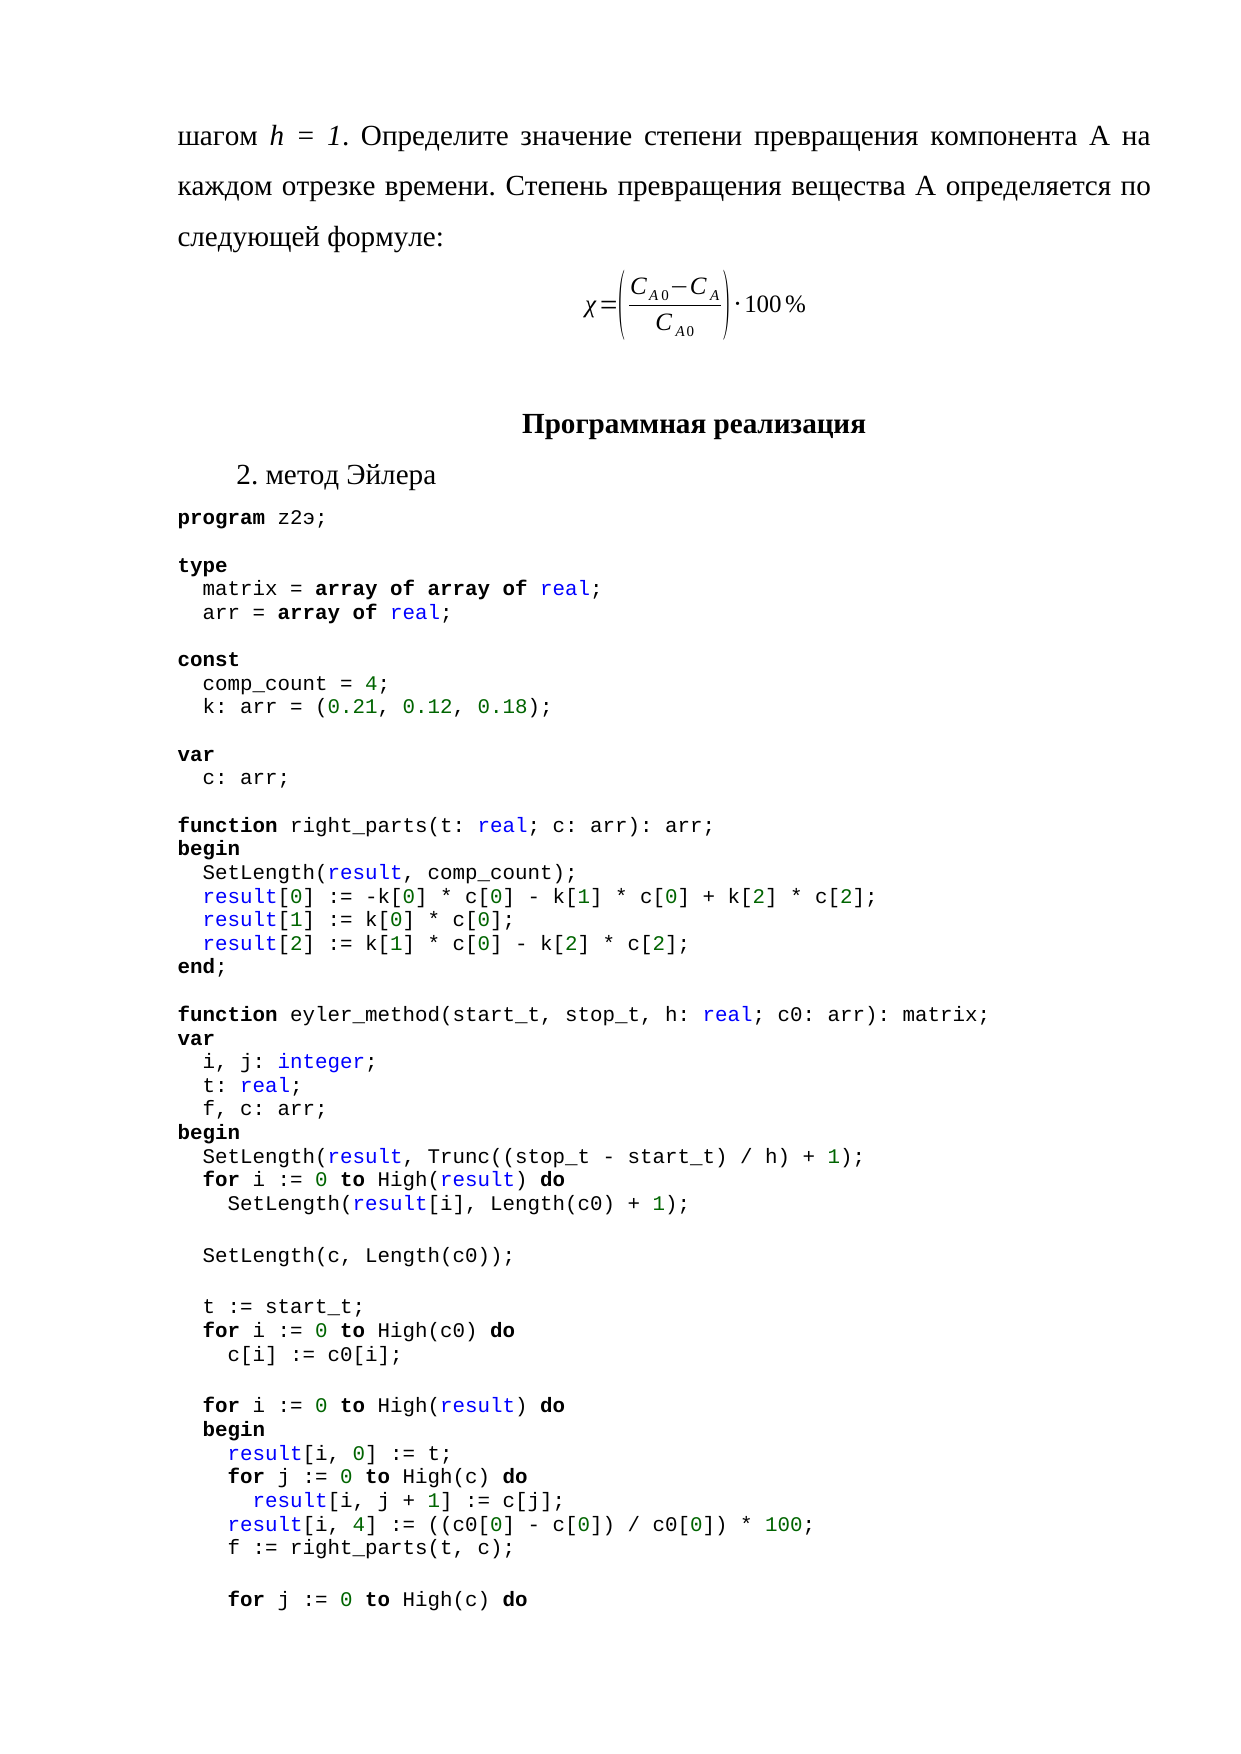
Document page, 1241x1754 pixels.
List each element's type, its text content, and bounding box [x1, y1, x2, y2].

text for i := 0 to High(c0) do [177, 1320, 1152, 1344]
text type [177, 554, 1152, 578]
text f, c: arr; [177, 1098, 1152, 1122]
text begin [177, 1122, 1152, 1146]
text result[i, 4] := ((c0[0] - c[0]) / c0[0]) * 100; [177, 1513, 1152, 1537]
text SetLength(c, Length(c0)); [177, 1245, 1152, 1268]
text t: real; [177, 1075, 1152, 1098]
text SetLength(result, comp_count); [177, 862, 1152, 886]
text for j := 0 to High(c) do [177, 1466, 1152, 1490]
text end; [177, 957, 1152, 980]
text for j := 0 to High(c) do [177, 1589, 1152, 1612]
text c[i] := c0[i]; [177, 1344, 1152, 1367]
text result[2] := k[1] * c[0] - k[2] * c[2]; [177, 933, 1152, 957]
text function right_parts(t: real; c: arr): arr; [177, 815, 1152, 838]
text result[i, 0] := t; [177, 1443, 1152, 1466]
text f := right_parts(t, c); [177, 1537, 1152, 1561]
text result[1] := k[0] * c[0]; [177, 909, 1152, 933]
text for i := 0 to High(result) do [177, 1169, 1152, 1193]
text Программная реализация [177, 407, 1152, 440]
text begin [177, 1419, 1152, 1443]
text var [177, 744, 1152, 767]
text begin [177, 838, 1152, 862]
text c: arr; [177, 767, 1152, 791]
text t := start_t; [177, 1296, 1152, 1320]
text var [177, 1027, 1152, 1051]
text matrix = array of array of real; [177, 578, 1152, 602]
text function eyler_method(start_t, stop_t, h: real; c0: arr): matrix; [177, 1004, 1152, 1027]
text comp_count = 4; [177, 673, 1152, 696]
text result[i, j + 1] := c[j]; [177, 1490, 1152, 1513]
text result[0] := -k[0] * c[0] - k[1] * c[0] + k[2] * c[2]; [177, 886, 1152, 909]
text for i := 0 to High(result) do [177, 1395, 1152, 1419]
text const [177, 649, 1152, 673]
text i, j: integer; [177, 1051, 1152, 1075]
text program z2э; [177, 507, 1152, 531]
text k: arr = (0.21, 0.12, 0.18); [177, 696, 1152, 720]
text 2. метод Эйлера [177, 457, 1152, 491]
text arr = array of real; [177, 602, 1152, 626]
text SetLength(result, Trunc((stop_t - start_t) / h) + 1); [177, 1146, 1152, 1169]
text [177, 118, 1152, 252]
text SetLength(result[i], Length(c0) + 1); [177, 1193, 1152, 1217]
